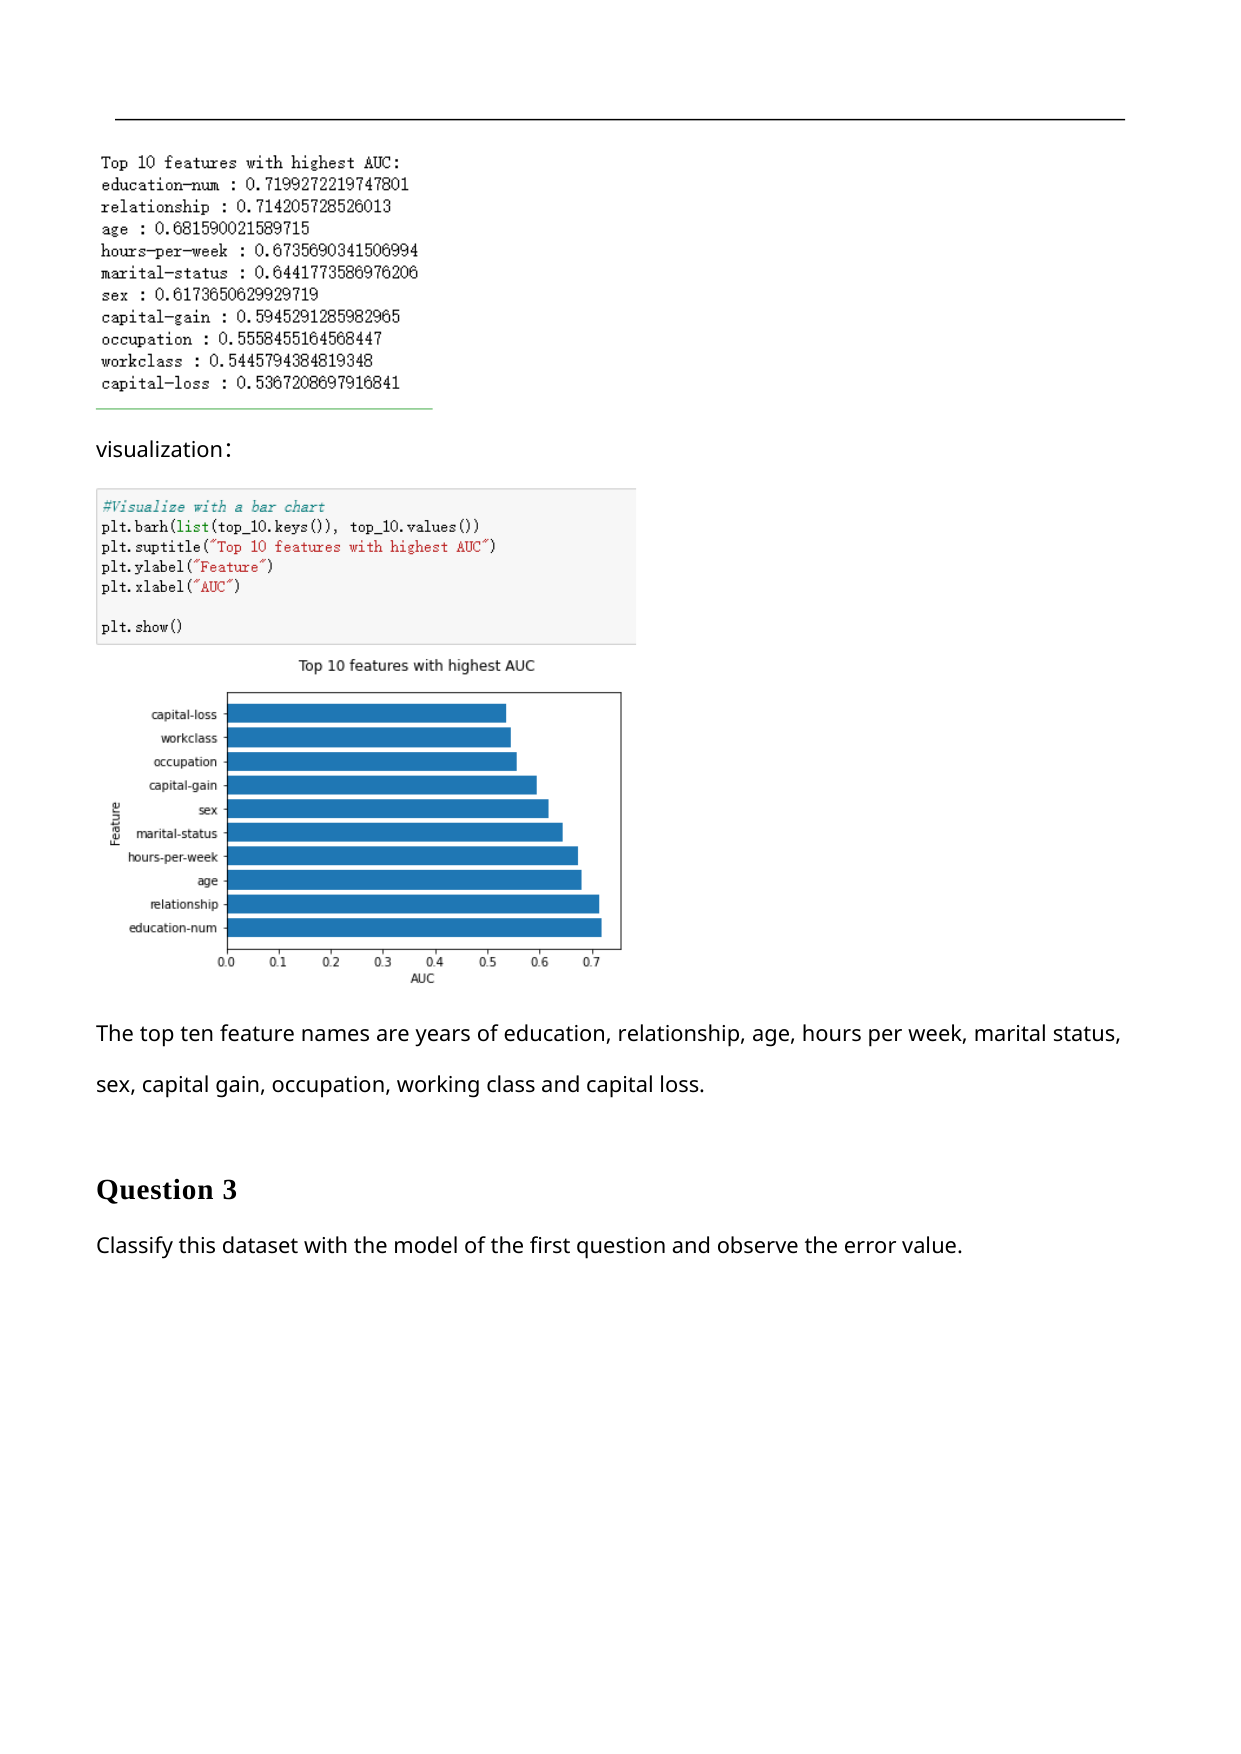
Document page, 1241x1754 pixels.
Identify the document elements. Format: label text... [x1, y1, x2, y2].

text Question 3 [96, 1172, 1123, 1206]
text visualization： [96, 432, 1123, 464]
text Classify this dataset with the model of the first question and observe the error value. [96, 1230, 1123, 1260]
text The top ten feature names are years of education, relationship, age, hours per week, marital status, sex, capital gain, occupation, working class and capital loss. [96, 1018, 1123, 1099]
picture [95, 145, 433, 411]
picture [95, 487, 637, 996]
